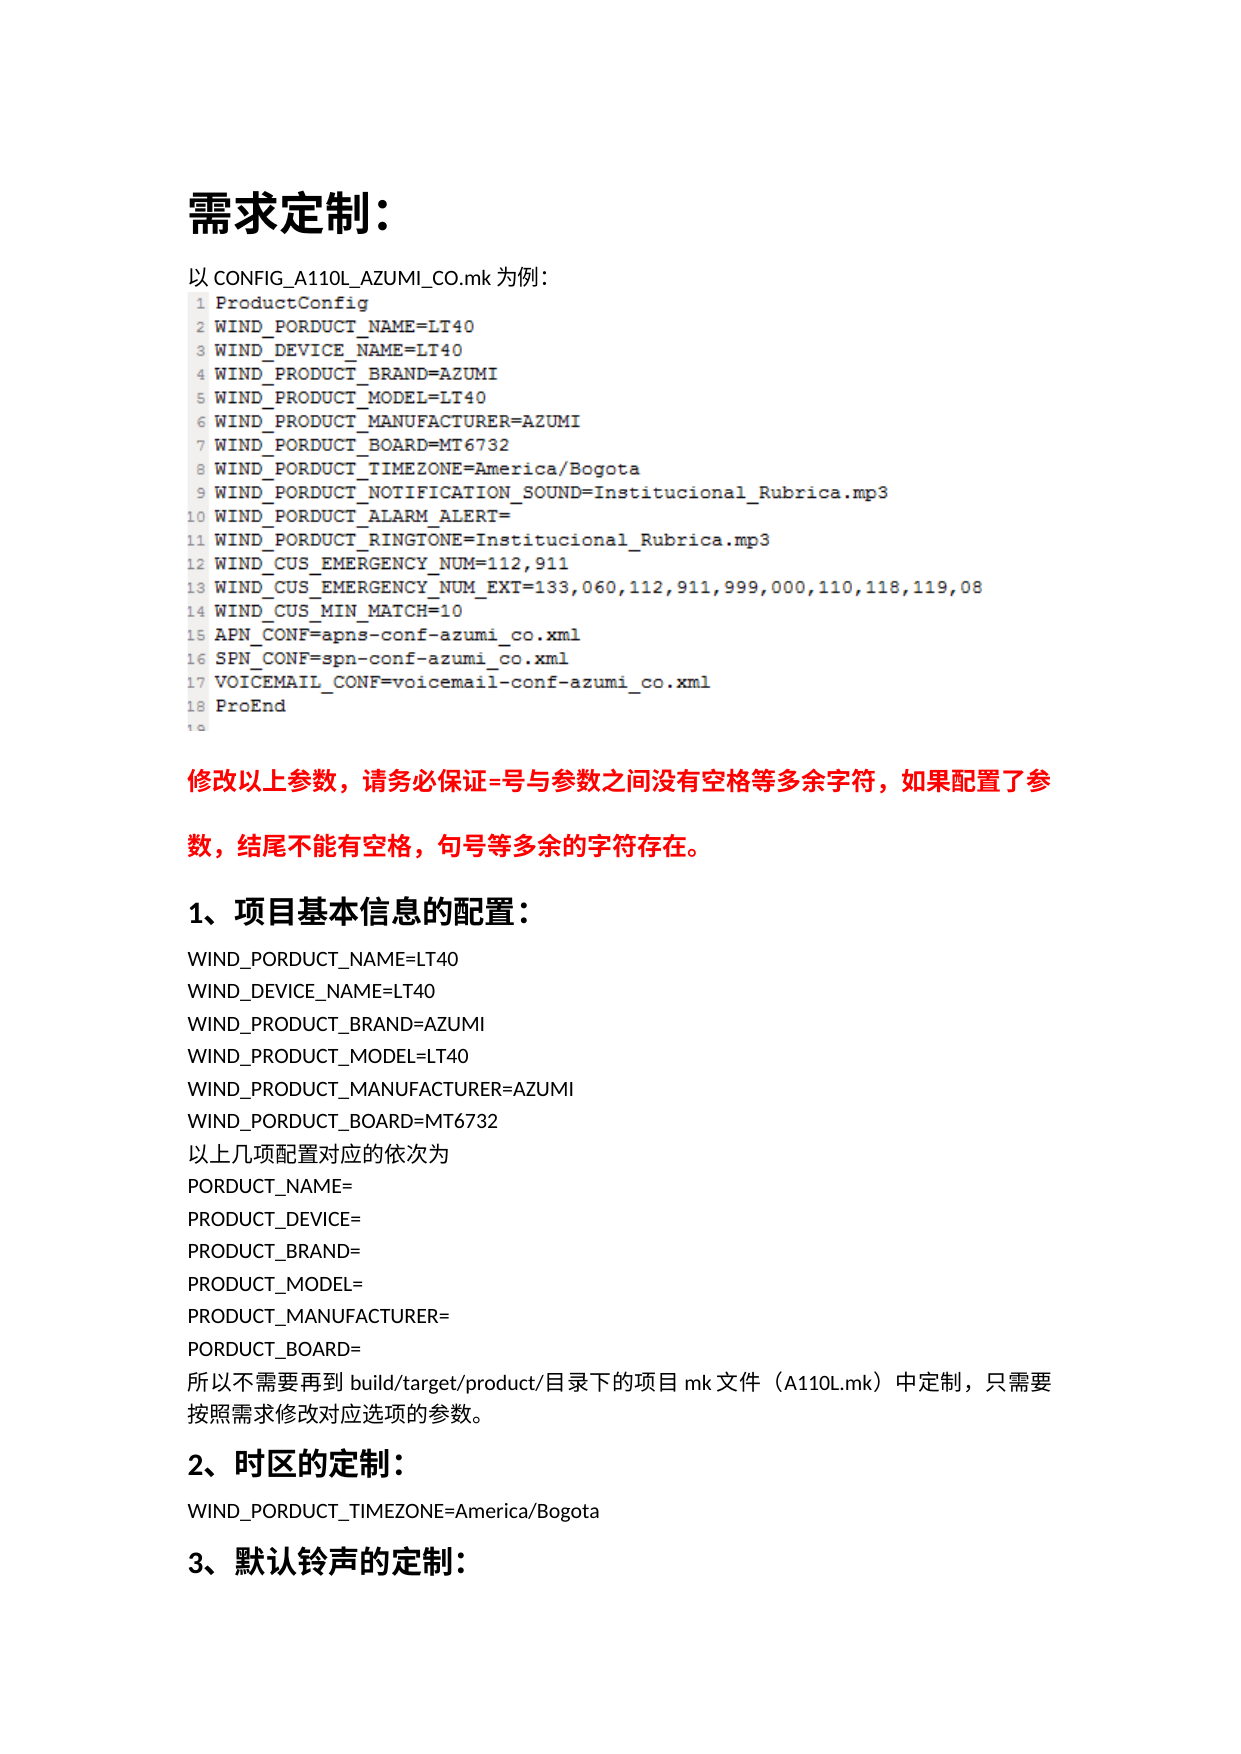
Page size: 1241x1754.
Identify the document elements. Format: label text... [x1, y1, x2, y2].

text WIND_PRODUCT_MANUFACTURER=AZUMI [187, 1072, 1053, 1104]
text PORDUCT_NAME= [187, 1169, 1053, 1202]
text WIND_DEVICE_NAME=LT40 [187, 974, 1053, 1007]
text PRODUCT_MANUFACTURER= [187, 1299, 1053, 1332]
text WIND_PORDUCT_BOARD=MT6732 [187, 1104, 1053, 1137]
text 2、时区的定制： [187, 1429, 1053, 1494]
text PORDUCT_BOARD= [187, 1332, 1053, 1364]
text 1、项目基本信息的配置： [187, 877, 1053, 942]
text PRODUCT_BRAND= [187, 1234, 1053, 1267]
text 3、默认铃声的定制： [187, 1527, 1053, 1592]
text WIND_PORDUCT_TIMEZONE=America/Bogota [187, 1494, 1053, 1527]
text WIND_PRODUCT_BRAND=AZUMI [187, 1007, 1053, 1039]
text 修改以上参数，请务必保证=号与参数之间没有空格等多余字符，如果配置了参数，结尾不能有空格，句号等多余的字符存在。 [187, 747, 1053, 877]
text WIND_PRODUCT_MODEL=LT40 [187, 1039, 1053, 1072]
picture [187, 292, 1053, 731]
text PRODUCT_MODEL= [187, 1267, 1053, 1299]
text 所以不需要再到build/target/product/目录下的项目mk文件（A110L.mk）中定制，只需要按照需求修改对应选项的参数。 [187, 1364, 1053, 1429]
text PRODUCT_DEVICE= [187, 1202, 1053, 1234]
text 以上几项配置对应的依次为 [187, 1137, 1053, 1169]
text 需求定制： [187, 162, 1053, 259]
text 以CONFIG_A110L_AZUMI_CO.mk为例： [187, 259, 1053, 292]
text WIND_PORDUCT_NAME=LT40 [187, 942, 1053, 974]
